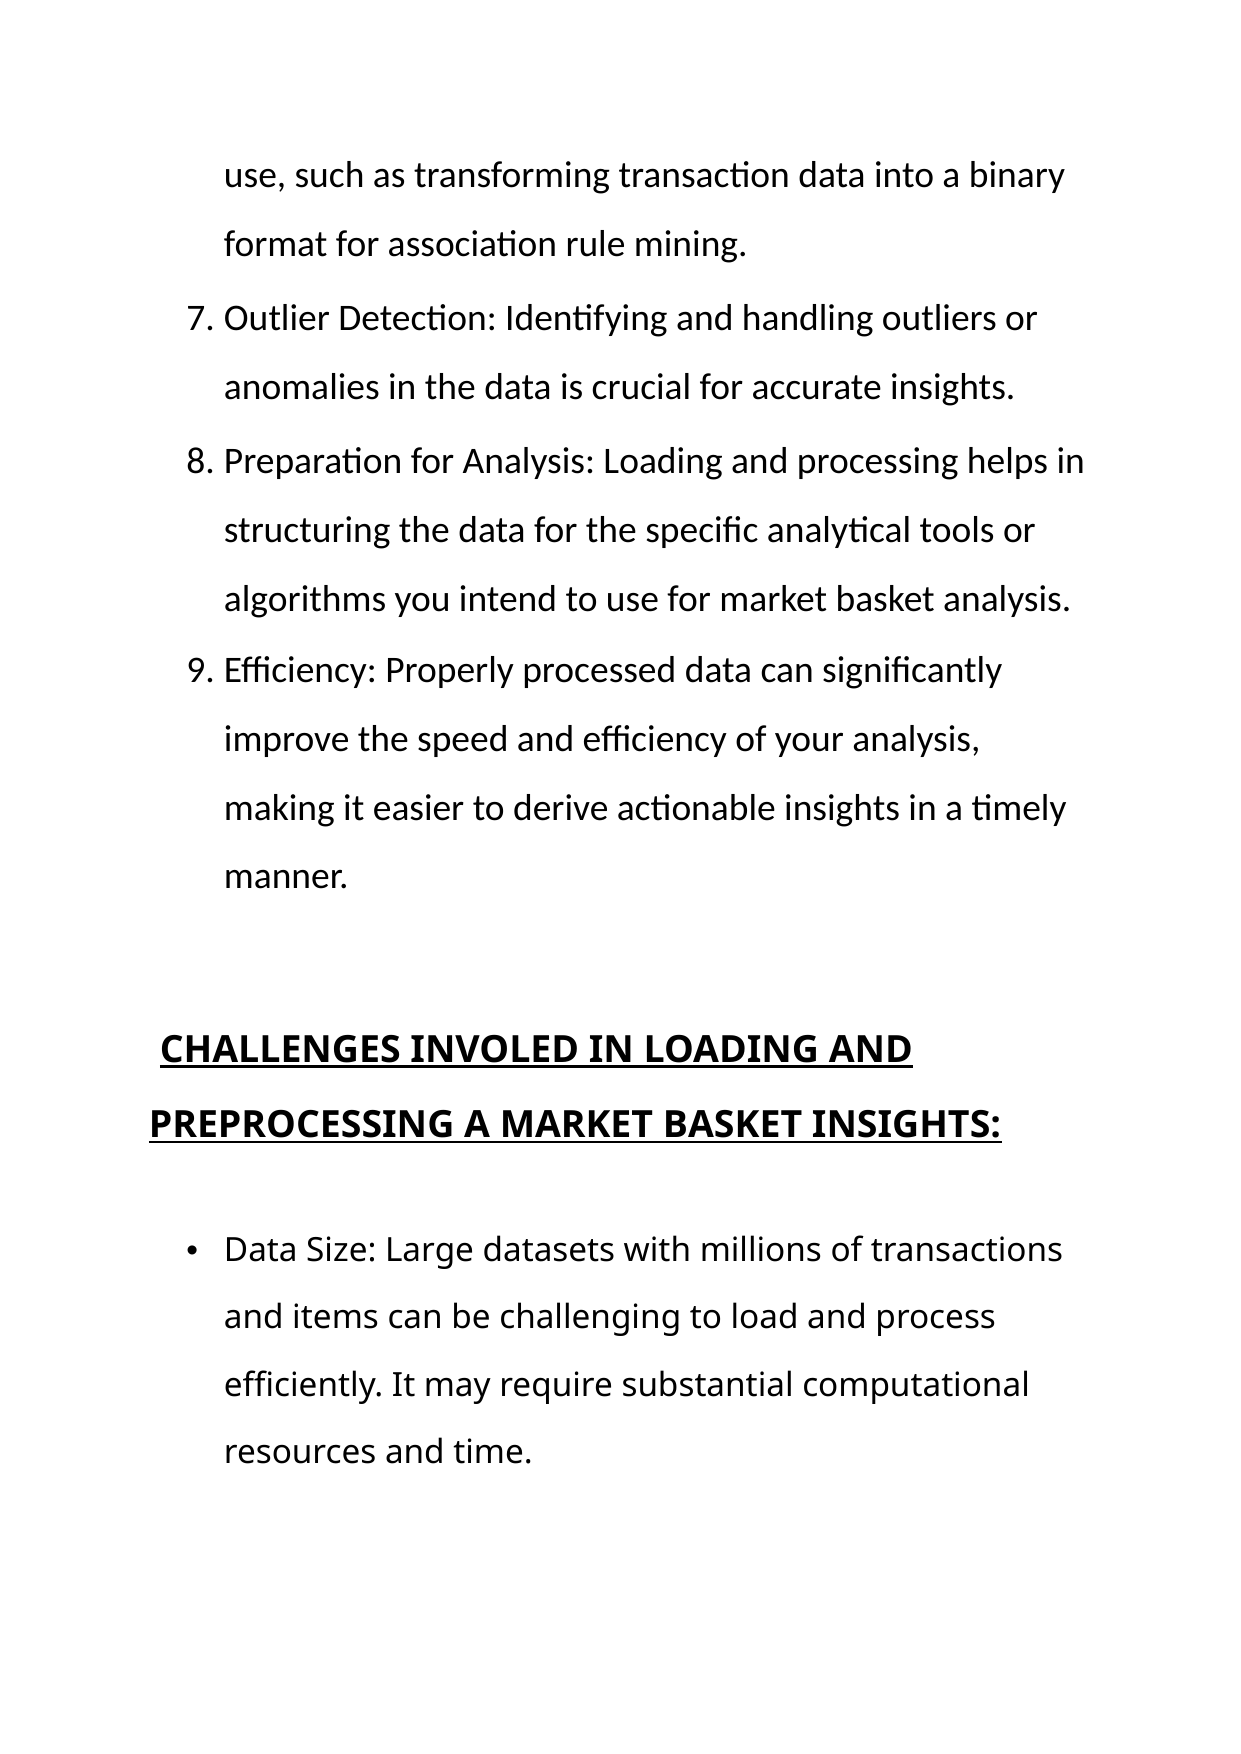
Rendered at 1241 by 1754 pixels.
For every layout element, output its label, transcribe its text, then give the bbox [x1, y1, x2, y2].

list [186, 151, 1091, 266]
text PREPROCESSING A MARKET BASKET INSIGHTS: [148, 1098, 1091, 1149]
list Data Size: Large datasets with millions of transactions and items can be challenging to load and process efficiently. It may require substantial computational resources and time. [186, 1226, 1091, 1474]
list Preparation for Analysis: Loading and processing helps in structuring the data for the specific analytical tools or algorithms you intend to use for market basket analysis. [186, 437, 1091, 621]
list Efficiency: Properly processed data can significantly improve the speed and efficiency of your analysis, making it easier to derive actionable insights in a timely manner. [186, 646, 1091, 898]
list Outlier Detection: Identifying and handling outliers or anomalies in the data is crucial for accurate insights. [186, 294, 1091, 409]
text CHALLENGES INVOLED IN LOADING AND [159, 1022, 1091, 1073]
